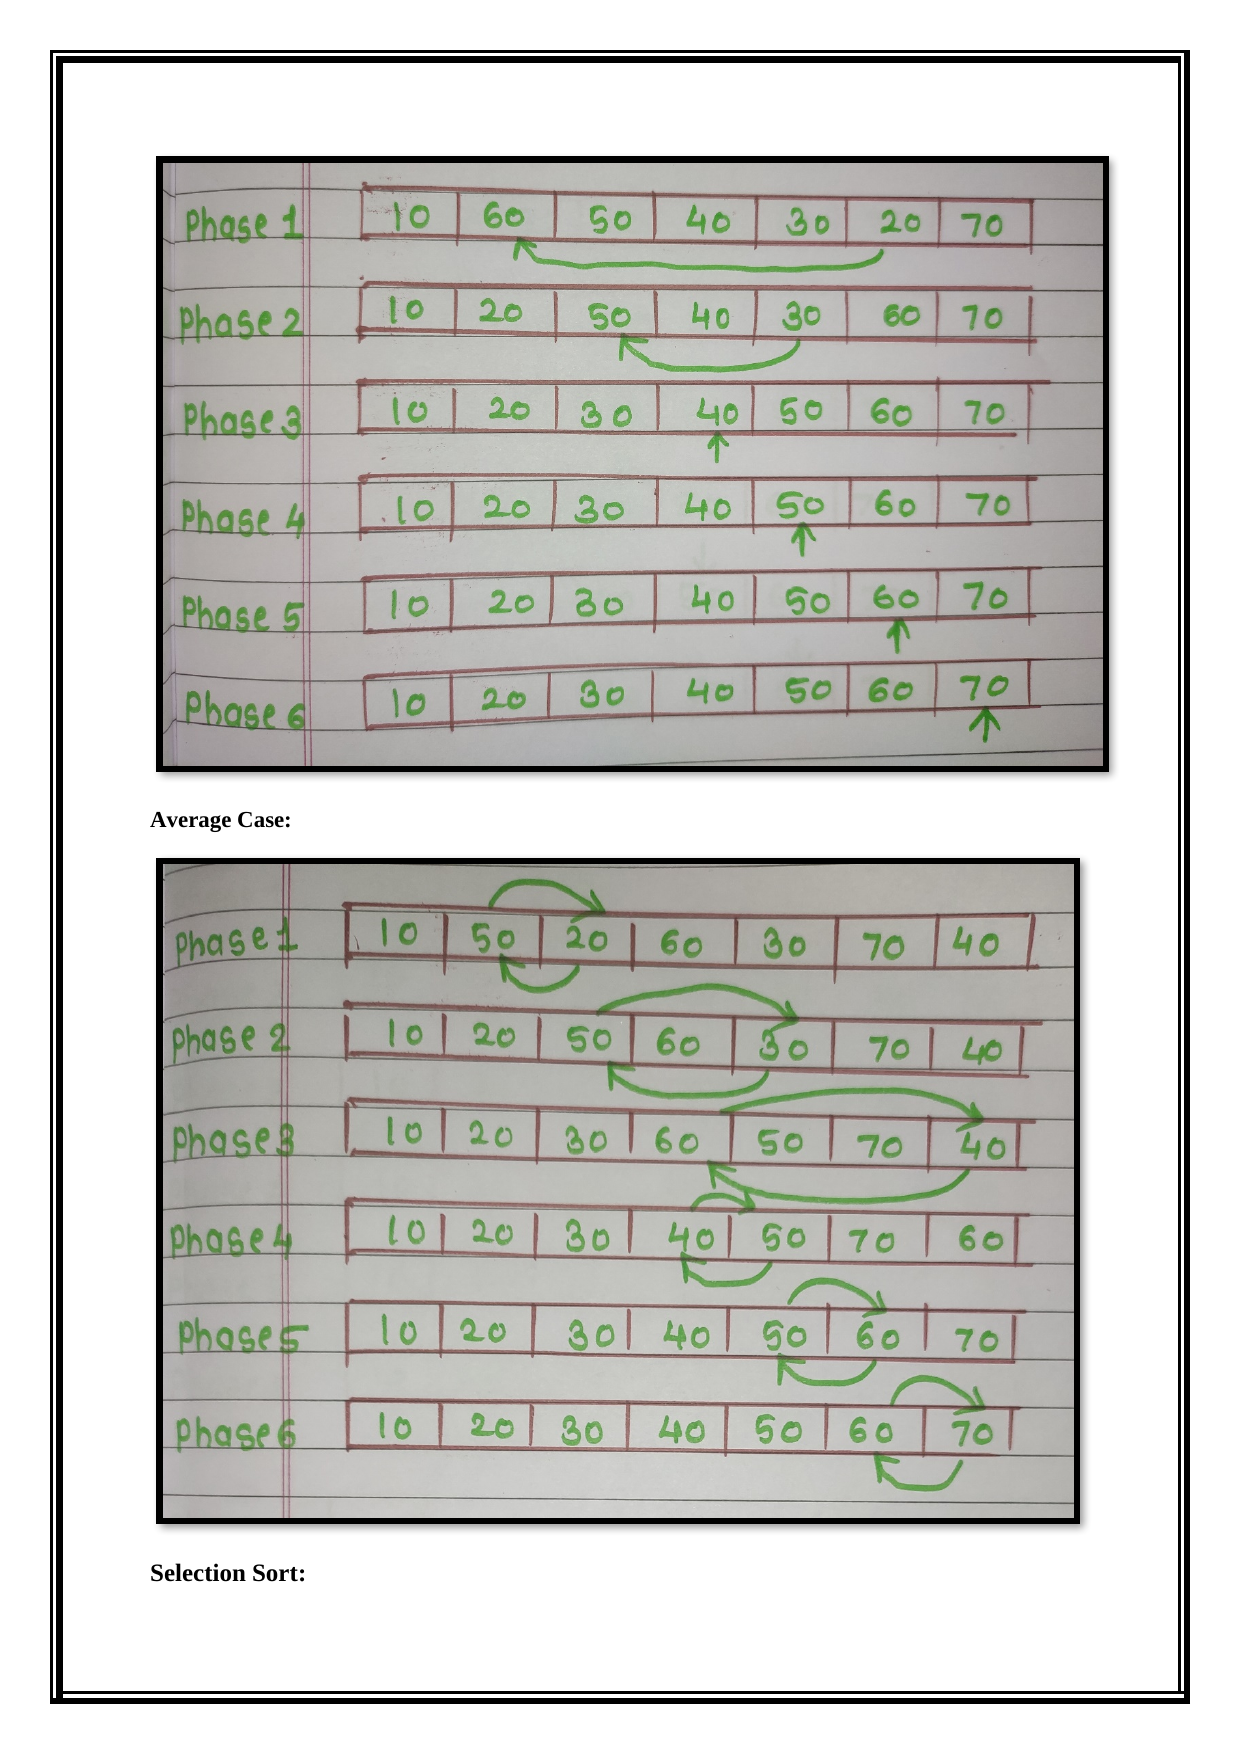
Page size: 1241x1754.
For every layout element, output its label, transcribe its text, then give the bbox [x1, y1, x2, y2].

picture [163, 163, 1103, 766]
picture [163, 864, 1074, 1518]
text Average Case: [150, 806, 1090, 833]
text Selection Sort: [150, 1558, 1090, 1587]
